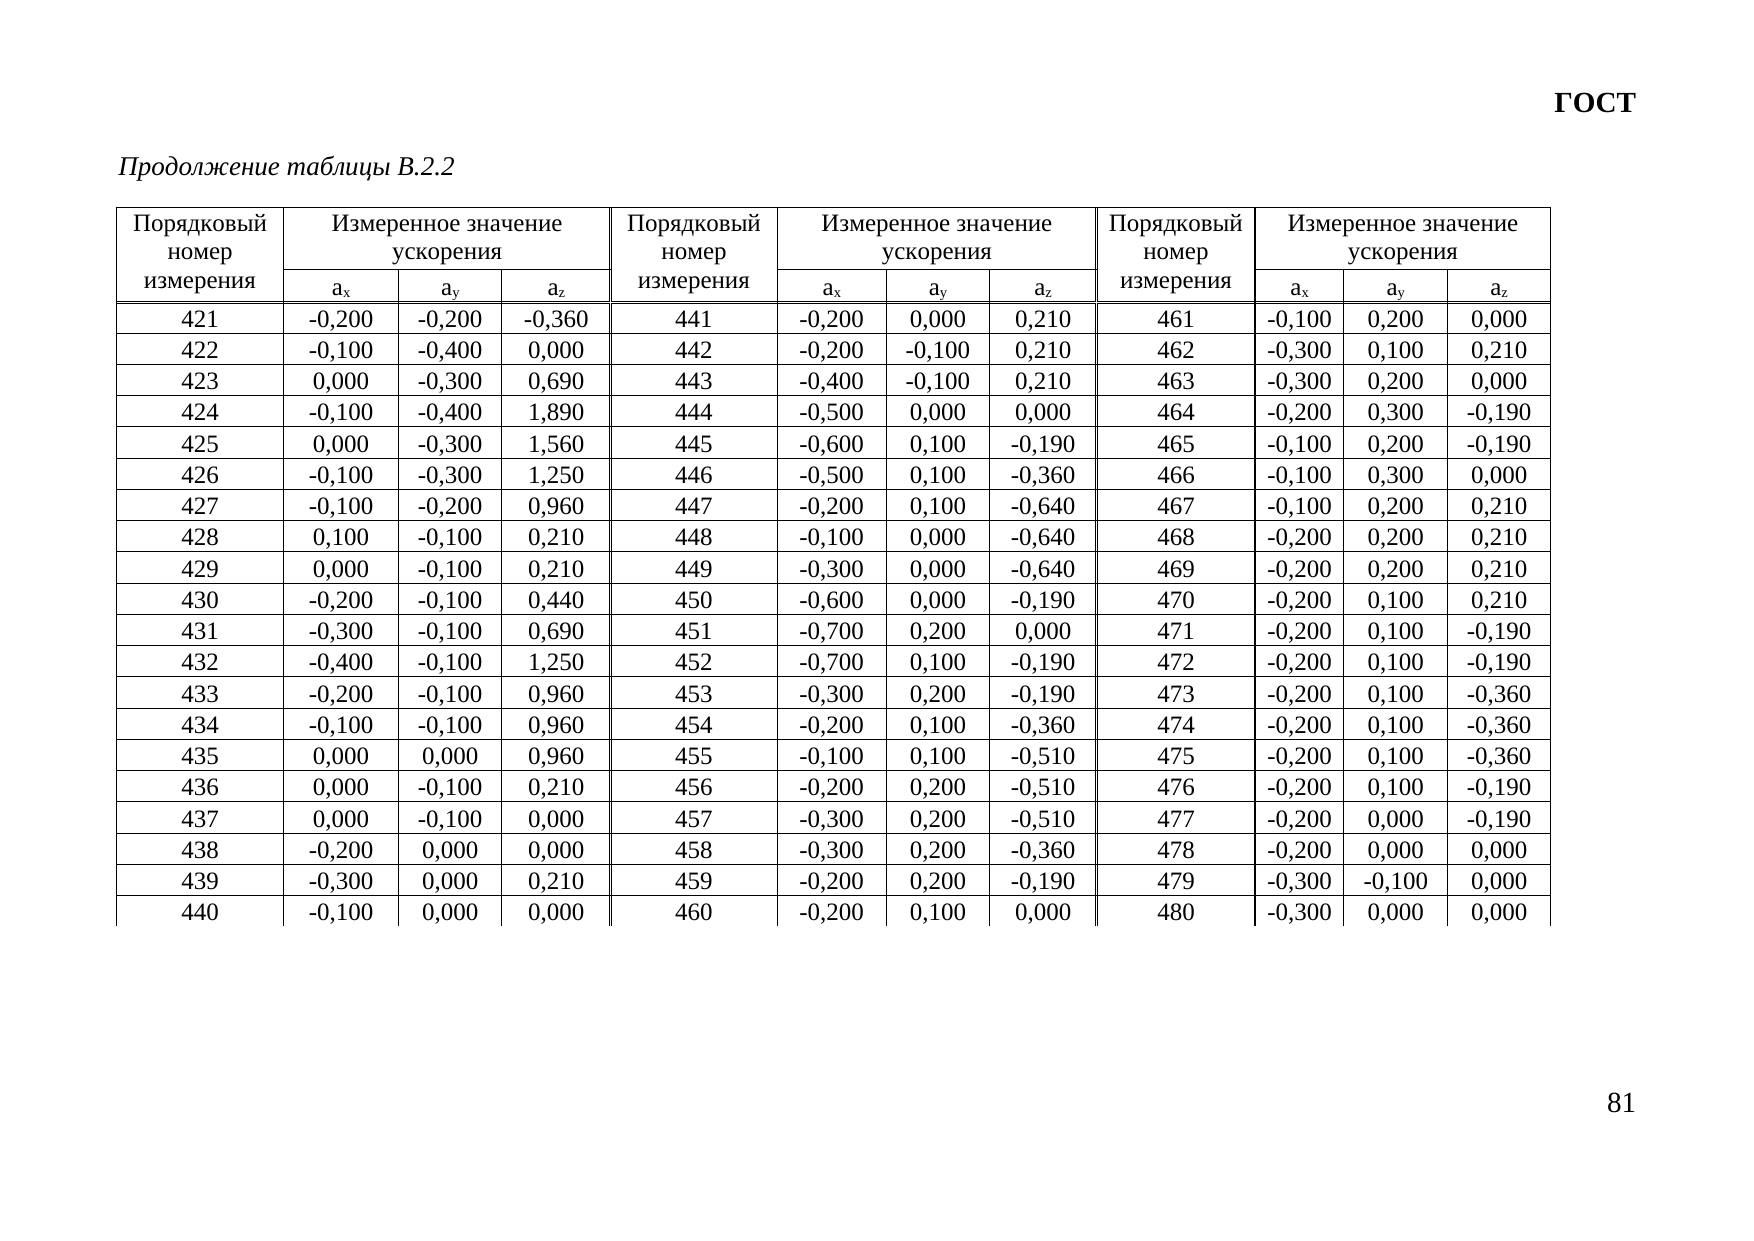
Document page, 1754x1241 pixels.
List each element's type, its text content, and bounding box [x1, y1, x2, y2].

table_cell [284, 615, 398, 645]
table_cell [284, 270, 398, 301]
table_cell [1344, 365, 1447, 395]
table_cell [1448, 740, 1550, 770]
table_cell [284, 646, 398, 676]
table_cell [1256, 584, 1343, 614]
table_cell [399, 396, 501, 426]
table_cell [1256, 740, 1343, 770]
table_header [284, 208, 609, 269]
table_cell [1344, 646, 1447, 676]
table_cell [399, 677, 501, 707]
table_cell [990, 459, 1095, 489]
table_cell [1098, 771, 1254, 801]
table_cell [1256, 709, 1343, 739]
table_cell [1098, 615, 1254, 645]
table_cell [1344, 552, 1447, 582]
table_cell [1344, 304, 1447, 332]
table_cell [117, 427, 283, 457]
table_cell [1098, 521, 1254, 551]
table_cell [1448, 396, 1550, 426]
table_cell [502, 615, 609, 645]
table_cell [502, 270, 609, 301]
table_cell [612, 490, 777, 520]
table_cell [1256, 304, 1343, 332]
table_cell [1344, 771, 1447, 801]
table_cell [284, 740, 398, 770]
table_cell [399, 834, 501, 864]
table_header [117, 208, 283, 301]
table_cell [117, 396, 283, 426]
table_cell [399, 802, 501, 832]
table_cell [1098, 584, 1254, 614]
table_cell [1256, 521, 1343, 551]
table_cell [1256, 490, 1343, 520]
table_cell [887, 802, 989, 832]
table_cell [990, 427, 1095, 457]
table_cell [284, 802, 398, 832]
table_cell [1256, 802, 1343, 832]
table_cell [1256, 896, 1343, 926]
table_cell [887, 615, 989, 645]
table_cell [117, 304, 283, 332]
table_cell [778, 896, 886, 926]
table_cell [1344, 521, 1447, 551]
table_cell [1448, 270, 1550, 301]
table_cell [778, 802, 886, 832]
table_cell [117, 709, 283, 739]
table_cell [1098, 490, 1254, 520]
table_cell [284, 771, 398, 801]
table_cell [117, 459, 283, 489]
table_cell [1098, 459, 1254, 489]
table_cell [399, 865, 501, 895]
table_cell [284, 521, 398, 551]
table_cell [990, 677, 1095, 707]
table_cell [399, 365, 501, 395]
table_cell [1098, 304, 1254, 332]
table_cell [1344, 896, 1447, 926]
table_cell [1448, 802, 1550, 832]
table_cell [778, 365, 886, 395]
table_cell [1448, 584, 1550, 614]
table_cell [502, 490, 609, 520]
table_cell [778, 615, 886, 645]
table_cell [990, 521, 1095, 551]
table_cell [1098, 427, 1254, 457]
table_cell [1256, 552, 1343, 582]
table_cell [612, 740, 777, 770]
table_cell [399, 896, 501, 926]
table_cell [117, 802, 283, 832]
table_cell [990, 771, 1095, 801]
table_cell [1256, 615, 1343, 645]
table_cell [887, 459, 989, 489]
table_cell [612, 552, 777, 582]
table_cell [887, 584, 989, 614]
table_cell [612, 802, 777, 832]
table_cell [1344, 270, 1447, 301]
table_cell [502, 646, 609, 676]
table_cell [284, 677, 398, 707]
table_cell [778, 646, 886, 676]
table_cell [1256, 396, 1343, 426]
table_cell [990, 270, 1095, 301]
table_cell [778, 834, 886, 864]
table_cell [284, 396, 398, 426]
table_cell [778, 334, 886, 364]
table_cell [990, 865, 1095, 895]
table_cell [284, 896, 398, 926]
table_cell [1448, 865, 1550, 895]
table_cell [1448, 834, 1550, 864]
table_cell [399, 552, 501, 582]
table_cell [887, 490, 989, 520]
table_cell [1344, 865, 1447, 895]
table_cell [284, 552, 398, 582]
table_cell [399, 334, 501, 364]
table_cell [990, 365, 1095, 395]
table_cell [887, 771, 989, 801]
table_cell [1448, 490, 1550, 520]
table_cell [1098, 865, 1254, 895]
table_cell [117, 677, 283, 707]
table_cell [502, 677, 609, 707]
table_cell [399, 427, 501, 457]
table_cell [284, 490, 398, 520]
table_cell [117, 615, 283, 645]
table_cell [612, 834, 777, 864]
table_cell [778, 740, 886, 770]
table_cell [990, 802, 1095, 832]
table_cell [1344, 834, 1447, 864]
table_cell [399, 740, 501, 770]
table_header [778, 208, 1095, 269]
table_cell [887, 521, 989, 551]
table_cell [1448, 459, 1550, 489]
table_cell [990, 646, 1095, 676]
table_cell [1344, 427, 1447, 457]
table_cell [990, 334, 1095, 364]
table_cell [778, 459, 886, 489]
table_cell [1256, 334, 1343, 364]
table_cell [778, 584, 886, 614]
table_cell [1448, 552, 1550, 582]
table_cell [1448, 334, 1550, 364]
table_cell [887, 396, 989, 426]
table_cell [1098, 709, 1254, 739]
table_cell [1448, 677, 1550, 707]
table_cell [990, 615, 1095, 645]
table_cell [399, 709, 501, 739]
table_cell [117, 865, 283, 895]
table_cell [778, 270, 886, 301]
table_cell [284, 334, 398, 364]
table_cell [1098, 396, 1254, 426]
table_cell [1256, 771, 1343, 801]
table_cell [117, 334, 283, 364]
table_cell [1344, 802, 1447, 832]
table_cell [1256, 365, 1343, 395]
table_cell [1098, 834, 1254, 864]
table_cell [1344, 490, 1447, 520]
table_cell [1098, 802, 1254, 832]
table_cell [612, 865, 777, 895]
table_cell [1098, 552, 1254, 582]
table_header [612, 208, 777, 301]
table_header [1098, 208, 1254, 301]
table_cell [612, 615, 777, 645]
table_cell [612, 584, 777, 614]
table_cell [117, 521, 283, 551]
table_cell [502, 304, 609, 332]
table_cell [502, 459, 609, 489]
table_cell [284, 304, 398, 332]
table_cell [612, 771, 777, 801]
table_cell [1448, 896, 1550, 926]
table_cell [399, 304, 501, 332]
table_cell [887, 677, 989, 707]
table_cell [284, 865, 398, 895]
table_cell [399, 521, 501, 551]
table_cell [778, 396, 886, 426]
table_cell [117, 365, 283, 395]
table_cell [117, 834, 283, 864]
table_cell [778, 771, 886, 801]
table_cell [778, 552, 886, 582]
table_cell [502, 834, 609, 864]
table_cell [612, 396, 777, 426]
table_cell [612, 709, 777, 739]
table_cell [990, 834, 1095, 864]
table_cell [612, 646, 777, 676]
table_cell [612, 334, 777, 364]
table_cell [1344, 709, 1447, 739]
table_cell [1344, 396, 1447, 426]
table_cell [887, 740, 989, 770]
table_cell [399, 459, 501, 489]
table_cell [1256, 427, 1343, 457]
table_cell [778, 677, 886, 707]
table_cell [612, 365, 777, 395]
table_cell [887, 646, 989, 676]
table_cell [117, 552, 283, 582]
text Продолжение таблицы В.2.2 [118, 150, 1636, 181]
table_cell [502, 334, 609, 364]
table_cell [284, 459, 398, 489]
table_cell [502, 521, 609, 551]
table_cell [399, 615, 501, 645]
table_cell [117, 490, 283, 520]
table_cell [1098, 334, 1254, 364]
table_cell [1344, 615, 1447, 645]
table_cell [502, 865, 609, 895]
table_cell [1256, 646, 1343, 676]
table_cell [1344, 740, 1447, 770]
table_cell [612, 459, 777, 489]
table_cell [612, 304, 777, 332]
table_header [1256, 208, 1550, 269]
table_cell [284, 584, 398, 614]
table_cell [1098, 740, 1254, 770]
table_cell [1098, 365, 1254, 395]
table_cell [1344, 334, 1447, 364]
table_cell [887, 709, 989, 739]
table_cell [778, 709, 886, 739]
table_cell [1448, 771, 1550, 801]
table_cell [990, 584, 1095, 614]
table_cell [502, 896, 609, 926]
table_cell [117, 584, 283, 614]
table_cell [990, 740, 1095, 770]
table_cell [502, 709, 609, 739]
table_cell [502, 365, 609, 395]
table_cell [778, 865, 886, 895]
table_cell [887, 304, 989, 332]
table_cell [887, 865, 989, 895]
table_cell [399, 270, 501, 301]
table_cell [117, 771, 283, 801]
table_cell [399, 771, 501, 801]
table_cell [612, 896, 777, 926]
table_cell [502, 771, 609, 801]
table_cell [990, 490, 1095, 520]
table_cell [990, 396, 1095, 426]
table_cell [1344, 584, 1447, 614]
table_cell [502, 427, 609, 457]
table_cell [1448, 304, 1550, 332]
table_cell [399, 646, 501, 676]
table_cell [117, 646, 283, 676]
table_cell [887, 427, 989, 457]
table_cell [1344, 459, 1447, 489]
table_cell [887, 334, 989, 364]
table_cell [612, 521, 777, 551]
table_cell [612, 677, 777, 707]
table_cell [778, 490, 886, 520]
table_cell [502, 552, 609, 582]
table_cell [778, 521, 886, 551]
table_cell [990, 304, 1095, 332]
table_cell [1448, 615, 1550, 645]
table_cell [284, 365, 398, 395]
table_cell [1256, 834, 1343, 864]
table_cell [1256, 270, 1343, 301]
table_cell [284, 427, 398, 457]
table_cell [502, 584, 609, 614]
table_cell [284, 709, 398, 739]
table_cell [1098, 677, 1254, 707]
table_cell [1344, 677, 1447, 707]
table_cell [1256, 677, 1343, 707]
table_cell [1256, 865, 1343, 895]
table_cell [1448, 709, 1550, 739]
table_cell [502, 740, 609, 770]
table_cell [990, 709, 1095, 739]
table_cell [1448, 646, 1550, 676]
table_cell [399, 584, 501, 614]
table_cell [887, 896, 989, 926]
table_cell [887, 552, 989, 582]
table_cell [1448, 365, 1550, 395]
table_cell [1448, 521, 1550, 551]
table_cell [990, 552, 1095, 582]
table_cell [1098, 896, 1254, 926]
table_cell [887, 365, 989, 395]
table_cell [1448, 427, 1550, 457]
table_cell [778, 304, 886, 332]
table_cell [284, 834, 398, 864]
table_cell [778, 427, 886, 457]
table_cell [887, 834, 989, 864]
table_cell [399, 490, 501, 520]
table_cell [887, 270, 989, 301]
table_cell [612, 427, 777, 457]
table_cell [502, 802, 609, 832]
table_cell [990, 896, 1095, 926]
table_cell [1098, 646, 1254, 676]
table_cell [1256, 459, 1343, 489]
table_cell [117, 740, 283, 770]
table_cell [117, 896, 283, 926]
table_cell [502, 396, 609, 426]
